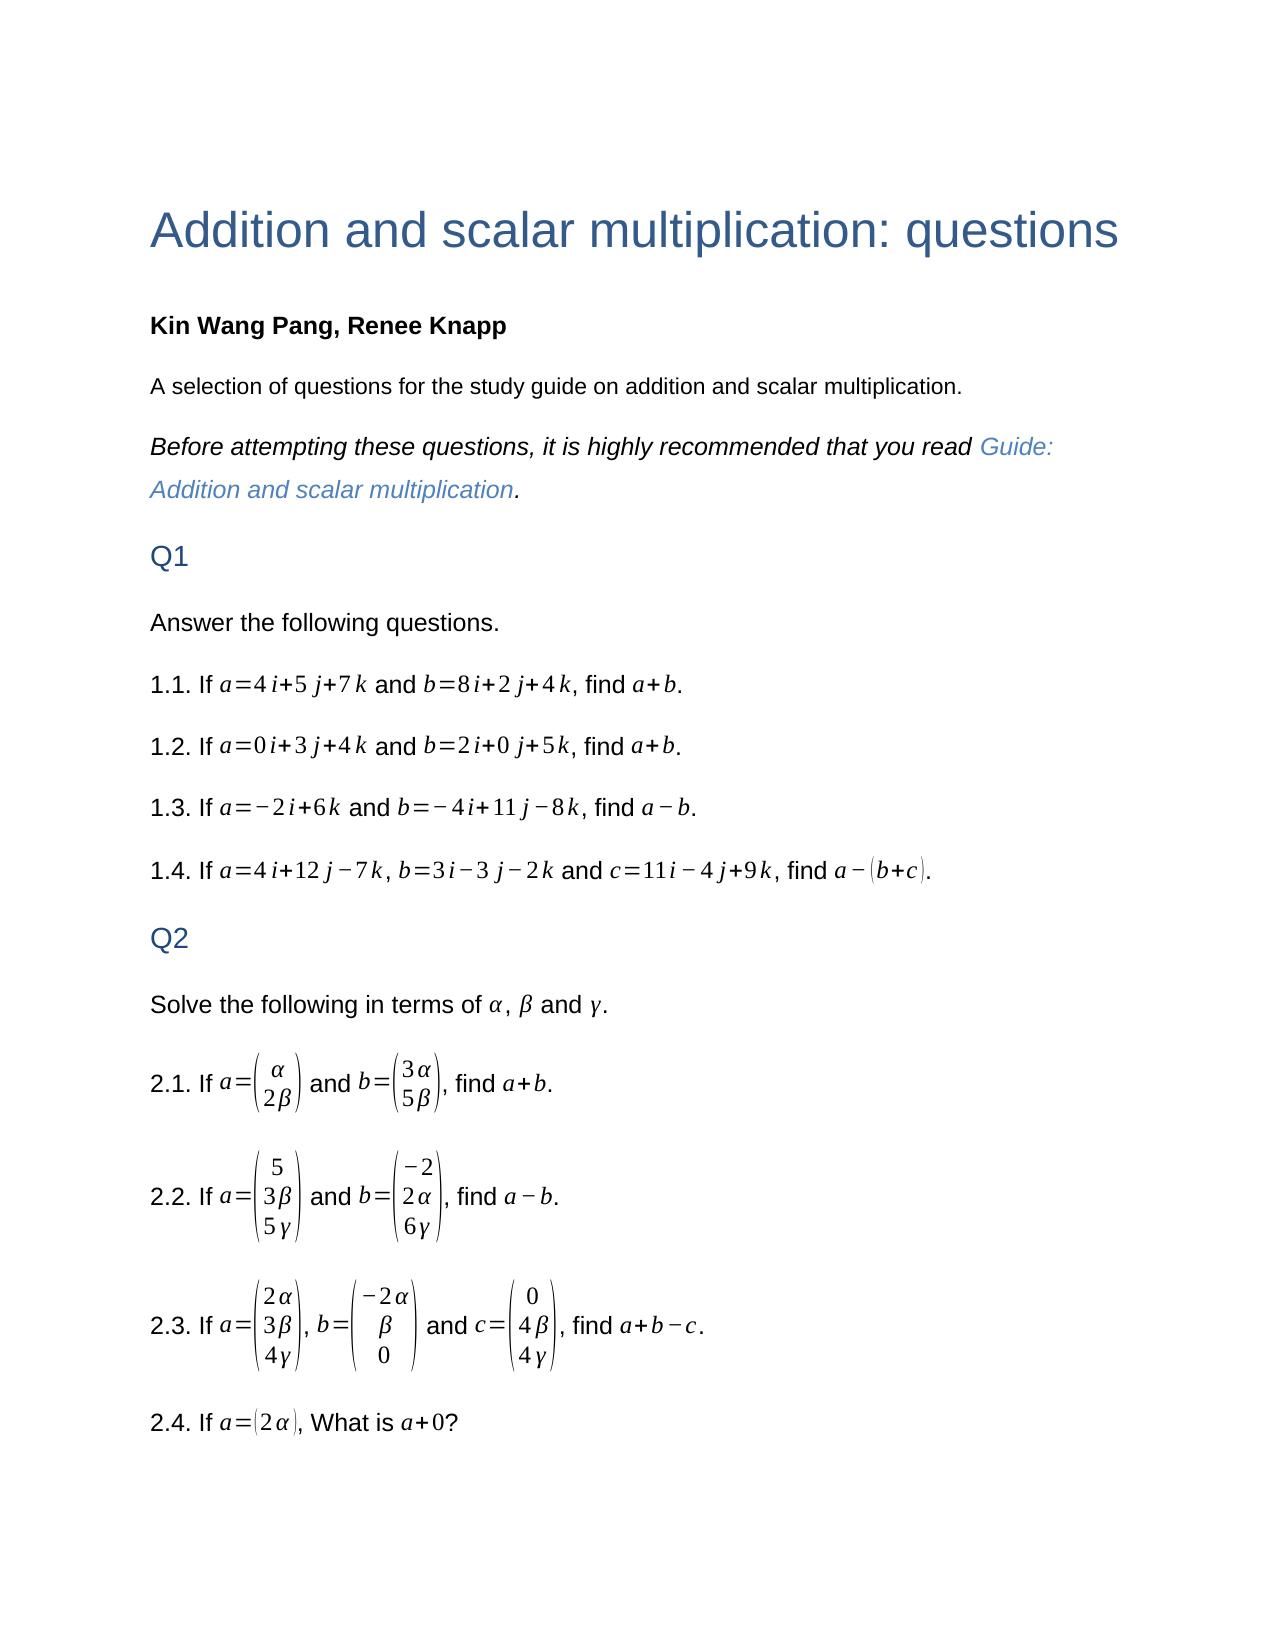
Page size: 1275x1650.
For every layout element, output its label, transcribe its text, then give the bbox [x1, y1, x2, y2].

subtitle Q1 [150, 539, 1125, 572]
text 1.1. If and , find . [150, 669, 1125, 698]
title Addition and scalar multiplication: questions [150, 200, 1125, 257]
subtitle Q2 [150, 921, 1125, 954]
text 2.1. If and , find . [150, 1052, 1125, 1115]
text Answer the following questions. [150, 608, 1125, 636]
text 1.3. If and , find . [150, 793, 1125, 822]
text 2.4. If , What is ? [150, 1407, 1125, 1437]
text 2.2. If and , find . [150, 1148, 1125, 1244]
text Kin Wang Pang, Renee Knapp [150, 311, 1125, 340]
text Before attempting these questions, it is highly recommended that you read Guide: Addition and scalar multiplication. [150, 432, 1125, 503]
text A selection of questions for the study guide on addition and scalar multiplication. [150, 373, 1125, 400]
text Solve the following in terms of , and . [150, 990, 1125, 1019]
text 1.2. If and , find . [150, 731, 1125, 760]
text 2.3. If , and , find . [150, 1278, 1125, 1374]
text 1.4. If , and , find . [150, 855, 1125, 886]
